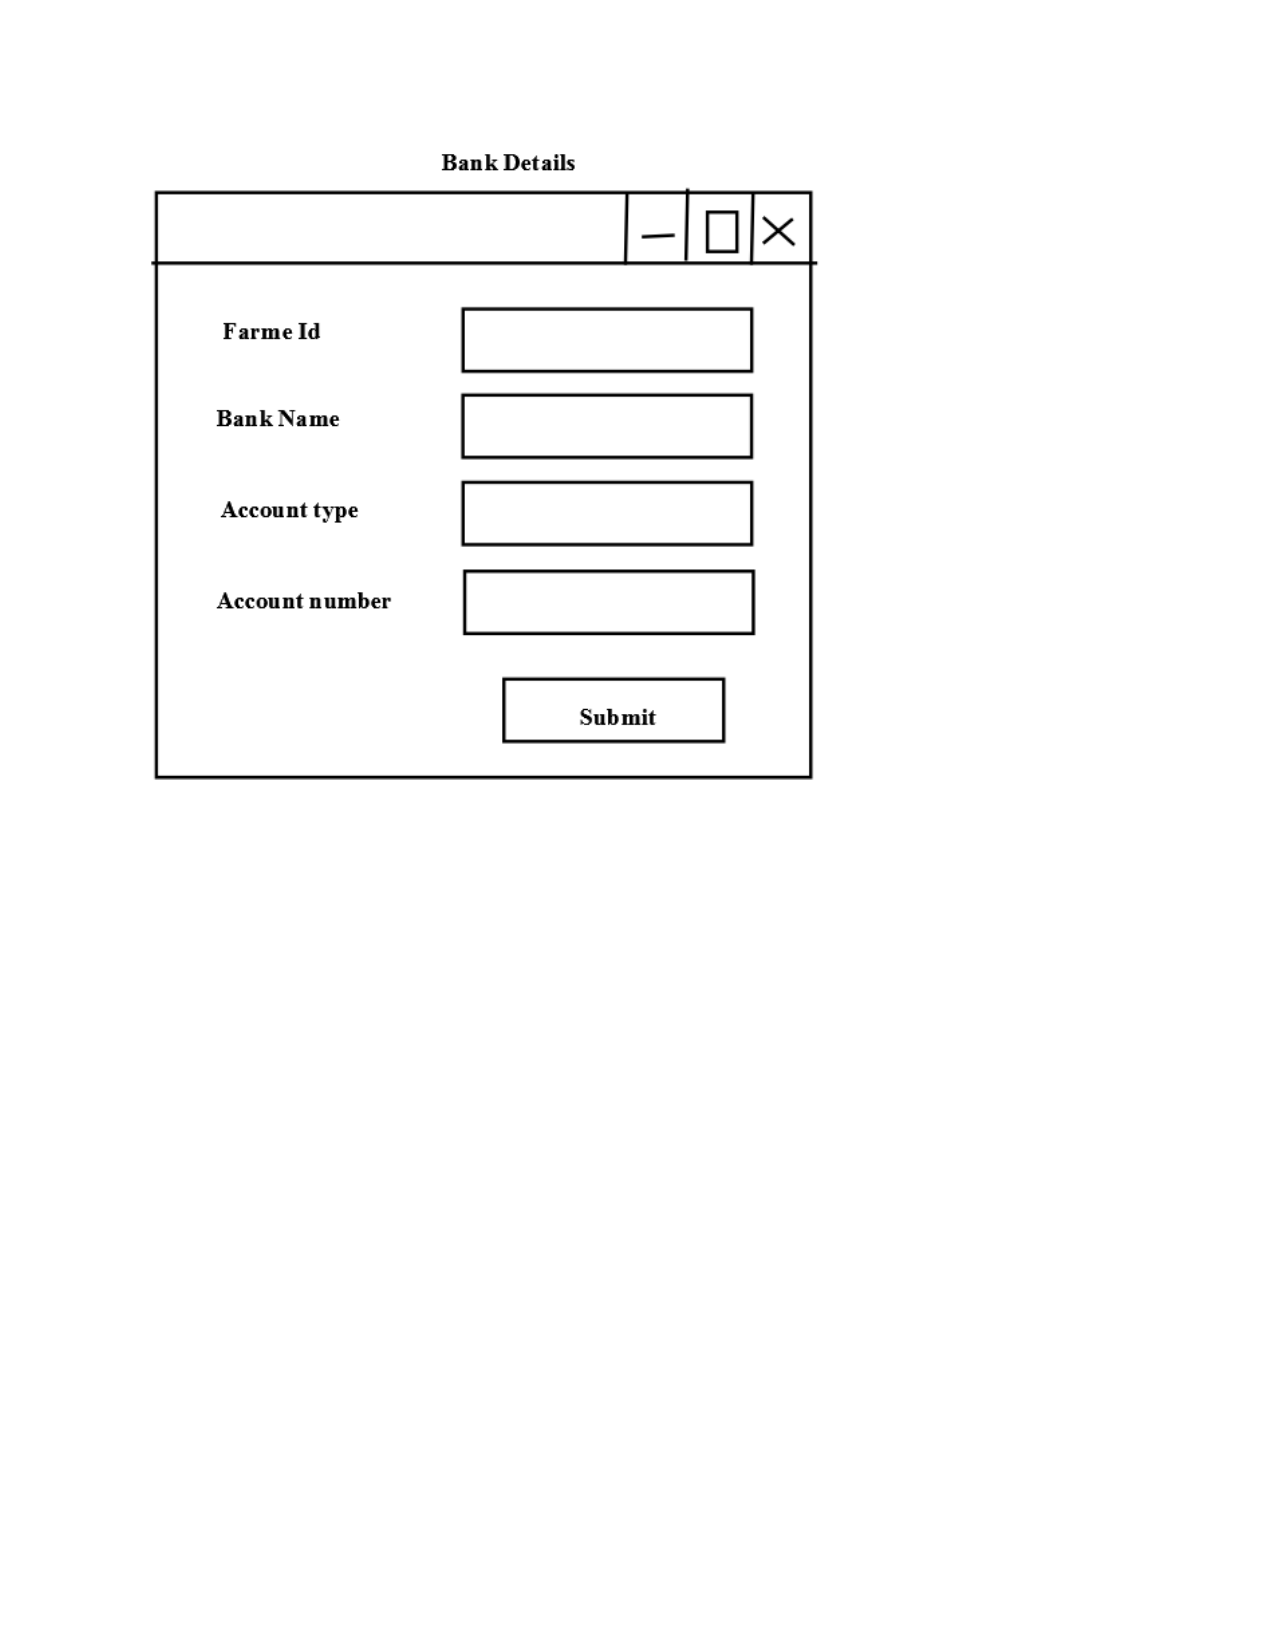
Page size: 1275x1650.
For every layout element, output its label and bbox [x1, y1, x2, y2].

picture [150, 150, 820, 780]
